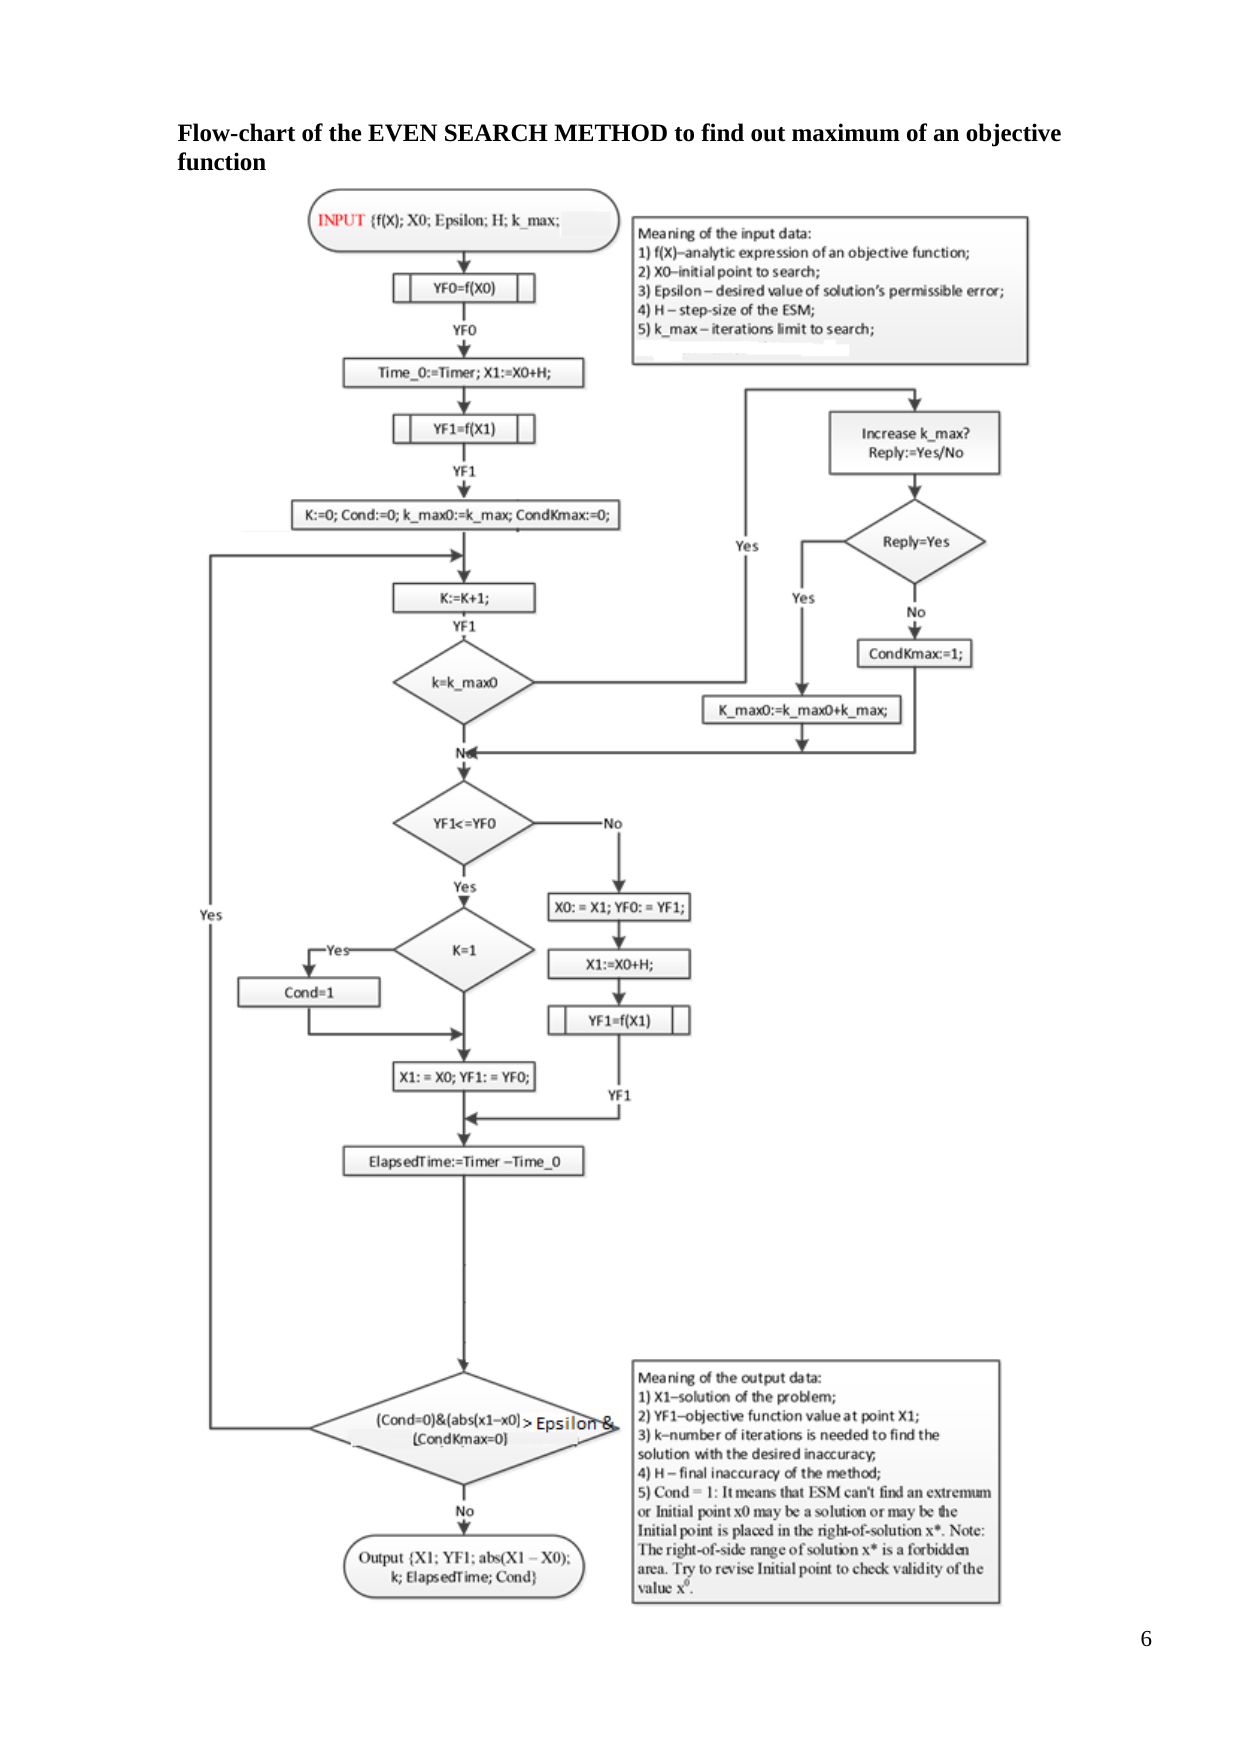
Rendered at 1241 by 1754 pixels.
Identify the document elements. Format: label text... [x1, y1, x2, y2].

picture [199, 188, 1130, 1607]
text Flow-chart of the EVEN SEARCH METHOD to find out maximum of an objective function [177, 118, 1152, 176]
